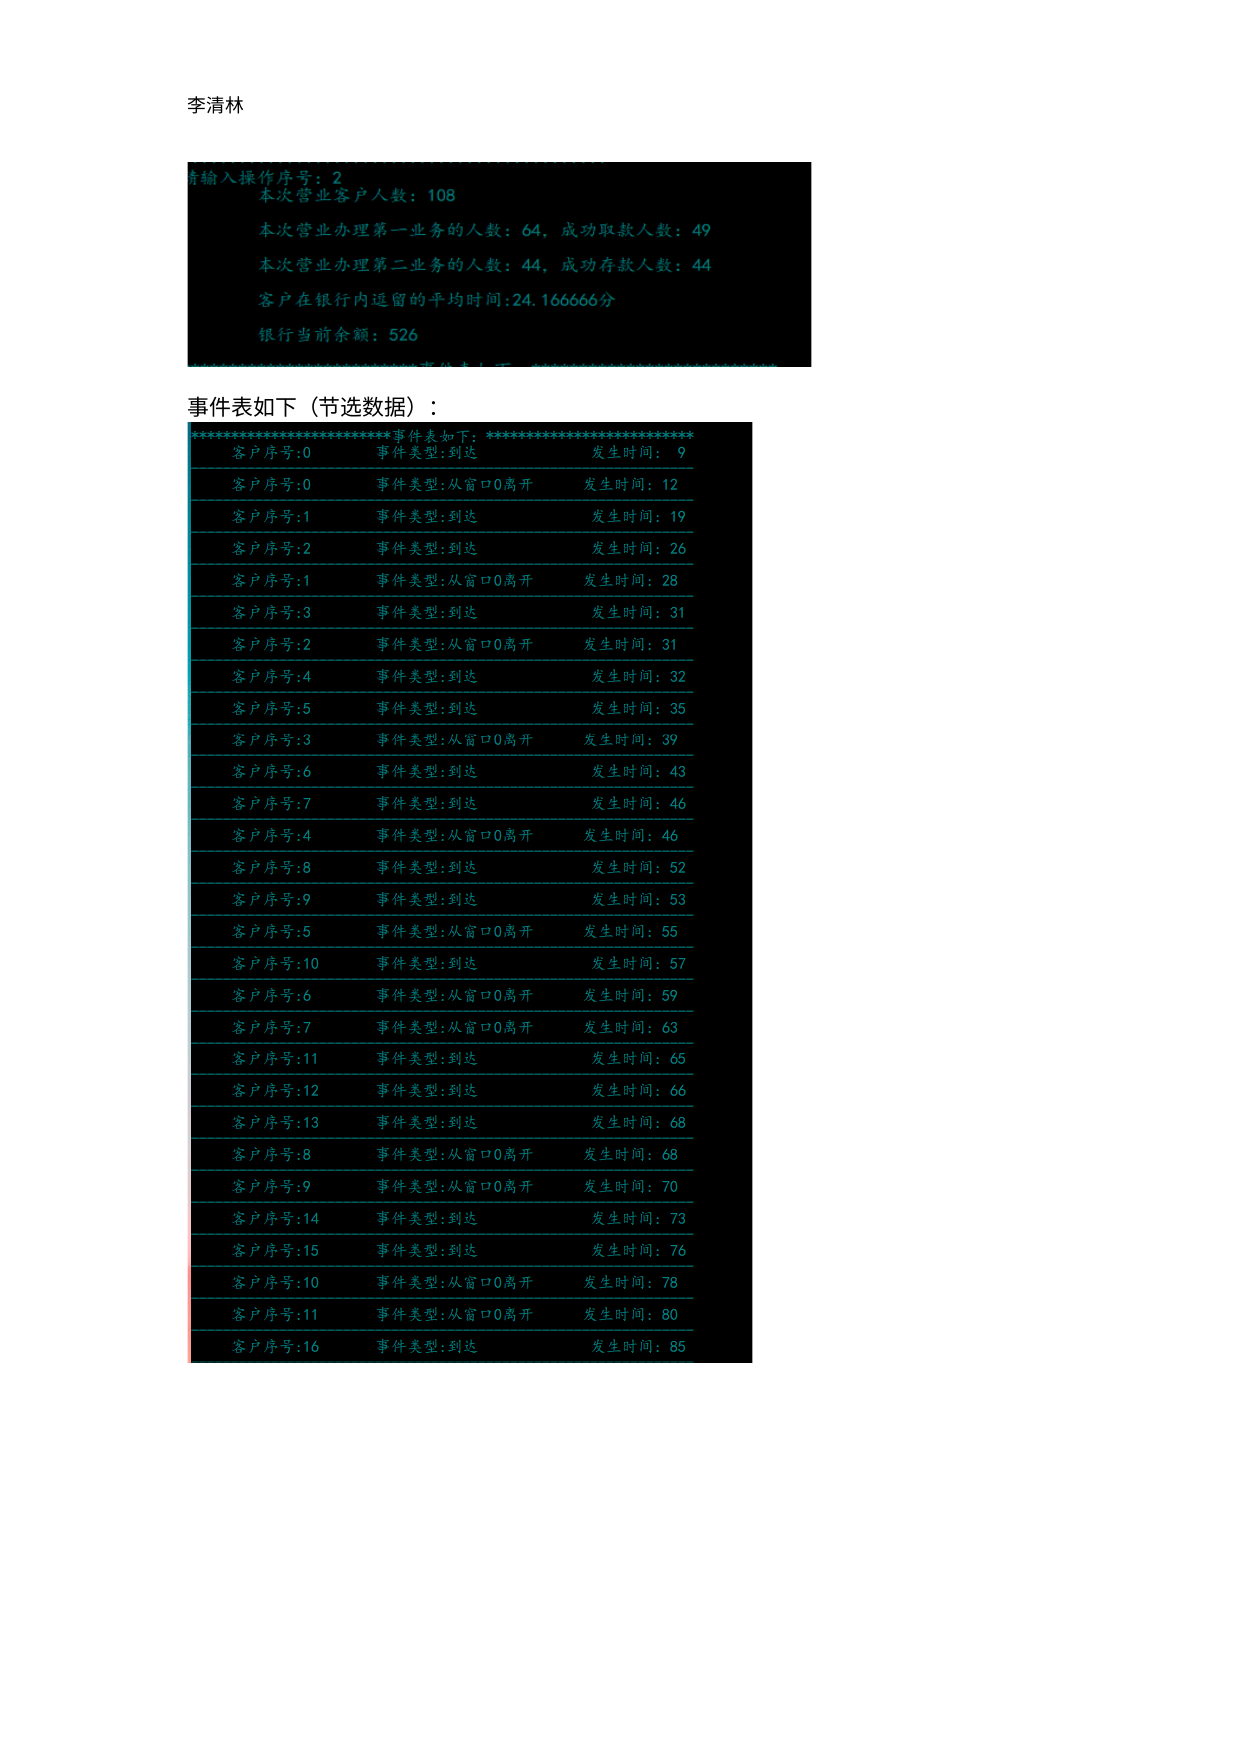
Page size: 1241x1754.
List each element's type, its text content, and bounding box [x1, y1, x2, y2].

picture [187, 162, 812, 367]
picture [187, 422, 753, 1363]
list 事件表如下（节选数据）： [187, 389, 1053, 422]
